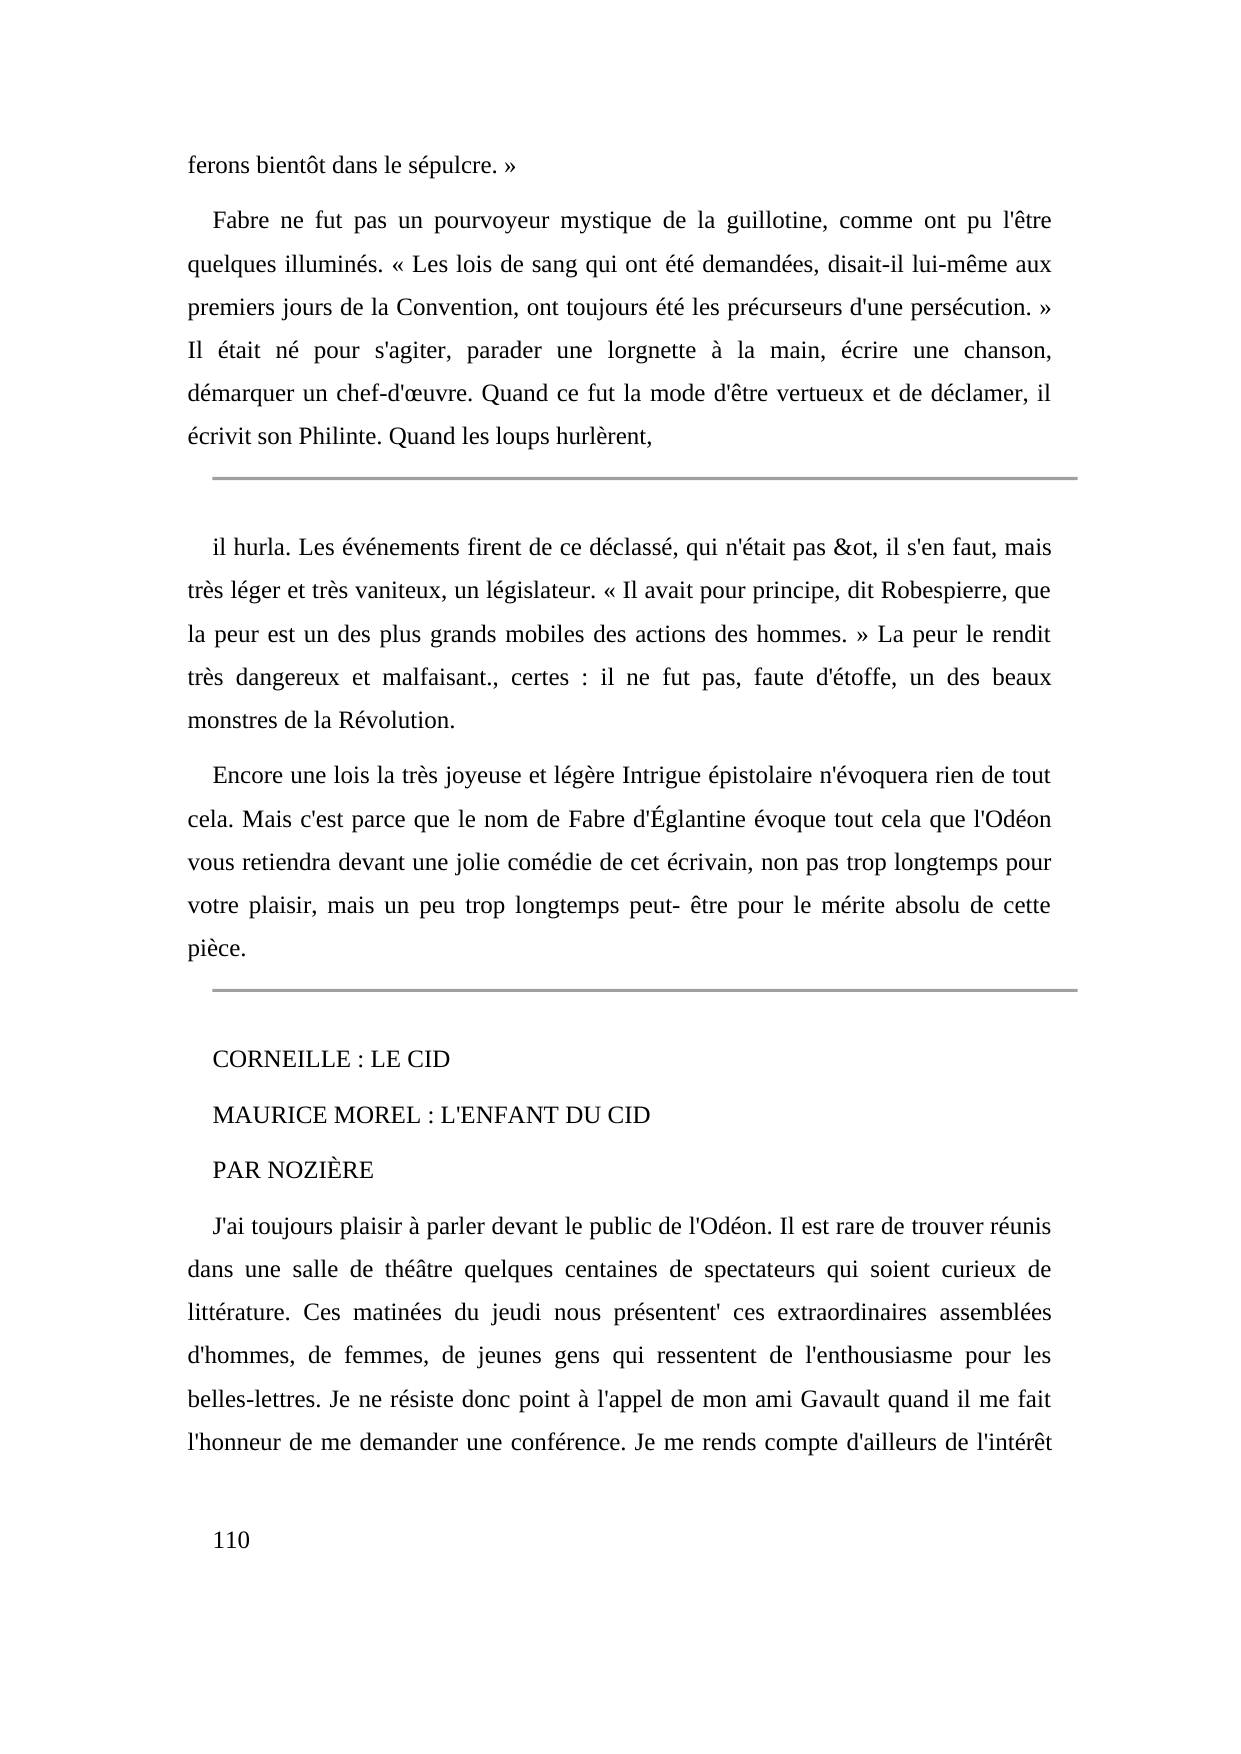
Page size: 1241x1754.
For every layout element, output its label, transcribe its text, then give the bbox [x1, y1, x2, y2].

text MAURICE MOREL : L'ENFANT DU CID [187, 1100, 1053, 1129]
text Fabre ne fut pas un pourvoyeur mystique de la guillotine, comme ont pu l'être quelques illuminés. « Les lois de sang qui ont été demandées, disait-il lui-même aux premiers jours de la Convention, ont toujours été les précurseurs d'une persécution. » Il était né pour s'agiter, parader une lorgnette à la main, écrire une chanson, démarquer un chef-d'œuvre. Quand ce fut la mode d'être vertueux et de déclamer, il écrivit son Philinte. Quand les loups hurlèrent, [187, 206, 1053, 450]
text CORNEILLE : LE CID [187, 1044, 1053, 1073]
text il hurla. Les événements firent de ce déclassé, qui n'était pas &ot, il s'en faut, mais très léger et très vaniteux, un législateur. « Il avait pour principe, dit Robespierre, que la peur est un des plus grands mobiles des actions des hommes. » La peur le rendit très dangereux et malfaisant., certes : il ne fut pas, faute d'étoffe, un des beaux monstres de la Révolution. [187, 532, 1053, 734]
text PAR NOZIÈRE [187, 1156, 1053, 1184]
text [187, 1211, 1053, 1456]
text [187, 150, 1053, 179]
text Encore une lois la très joyeuse et légère Intrigue épistolaire n'évoquera rien de tout cela. Mais c'est parce que le nom de Fabre d'Églantine évoque tout cela que l'Odéon vous retiendra devant une jolie comédie de cet écrivain, non pas trop longtemps pour votre plaisir, mais un peu trop longtemps peut- être pour le mérite absolu de cette pièce. [187, 761, 1053, 962]
